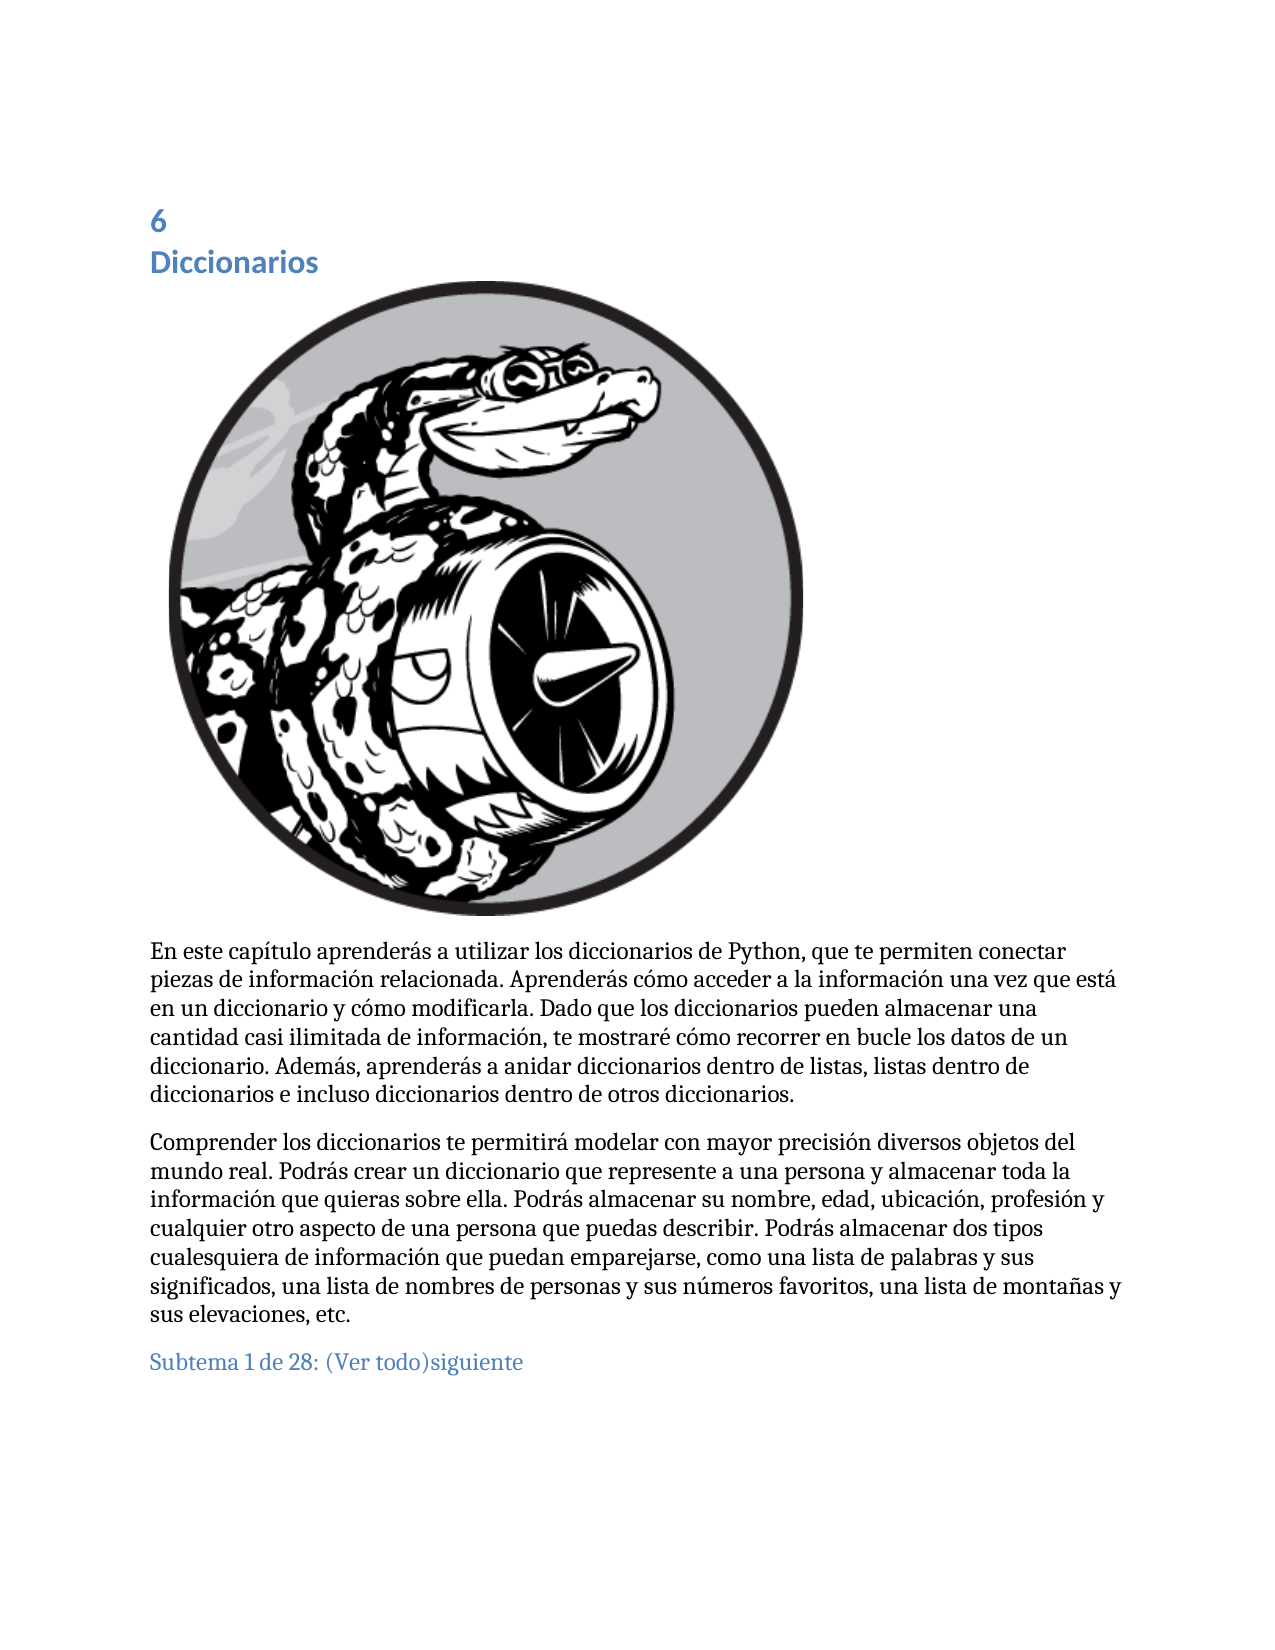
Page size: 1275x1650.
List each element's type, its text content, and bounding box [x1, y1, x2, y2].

text En este capítulo aprenderás a utilizar los diccionarios de Python, que te permiten conectar piezas de información relacionada. Aprenderás cómo acceder a la información una vez que está en un diccionario y cómo modificarla. Dado que los diccionarios pueden almacenar una cantidad casi ilimitada de información, te mostraré cómo recorrer en bucle los datos de un diccionario. Además, aprenderás a anidar diccionarios dentro de listas, listas dentro de diccionarios e incluso diccionarios dentro de otros diccionarios. [150, 937, 1125, 1109]
text Subtema 1 de 28: (Ver todo)siguiente [150, 1348, 1125, 1405]
picture [168, 281, 804, 916]
subtitle 6 Diccionarios [150, 200, 1125, 281]
text Comprender los diccionarios te permitirá modelar con mayor precisión diversos objetos del mundo real. Podrás crear un diccionario que represente a una persona y almacenar toda la información que quieras sobre ella. Podrás almacenar su nombre, edad, ubicación, profesión y cualquier otro aspecto de una persona que puedas describir. Podrás almacenar dos tipos cualesquiera de información que puedan emparejarse, como una lista de palabras y sus significados, una lista de nombres de personas y sus números favoritos, una lista de montañas y sus elevaciones, etc. [150, 1128, 1125, 1329]
